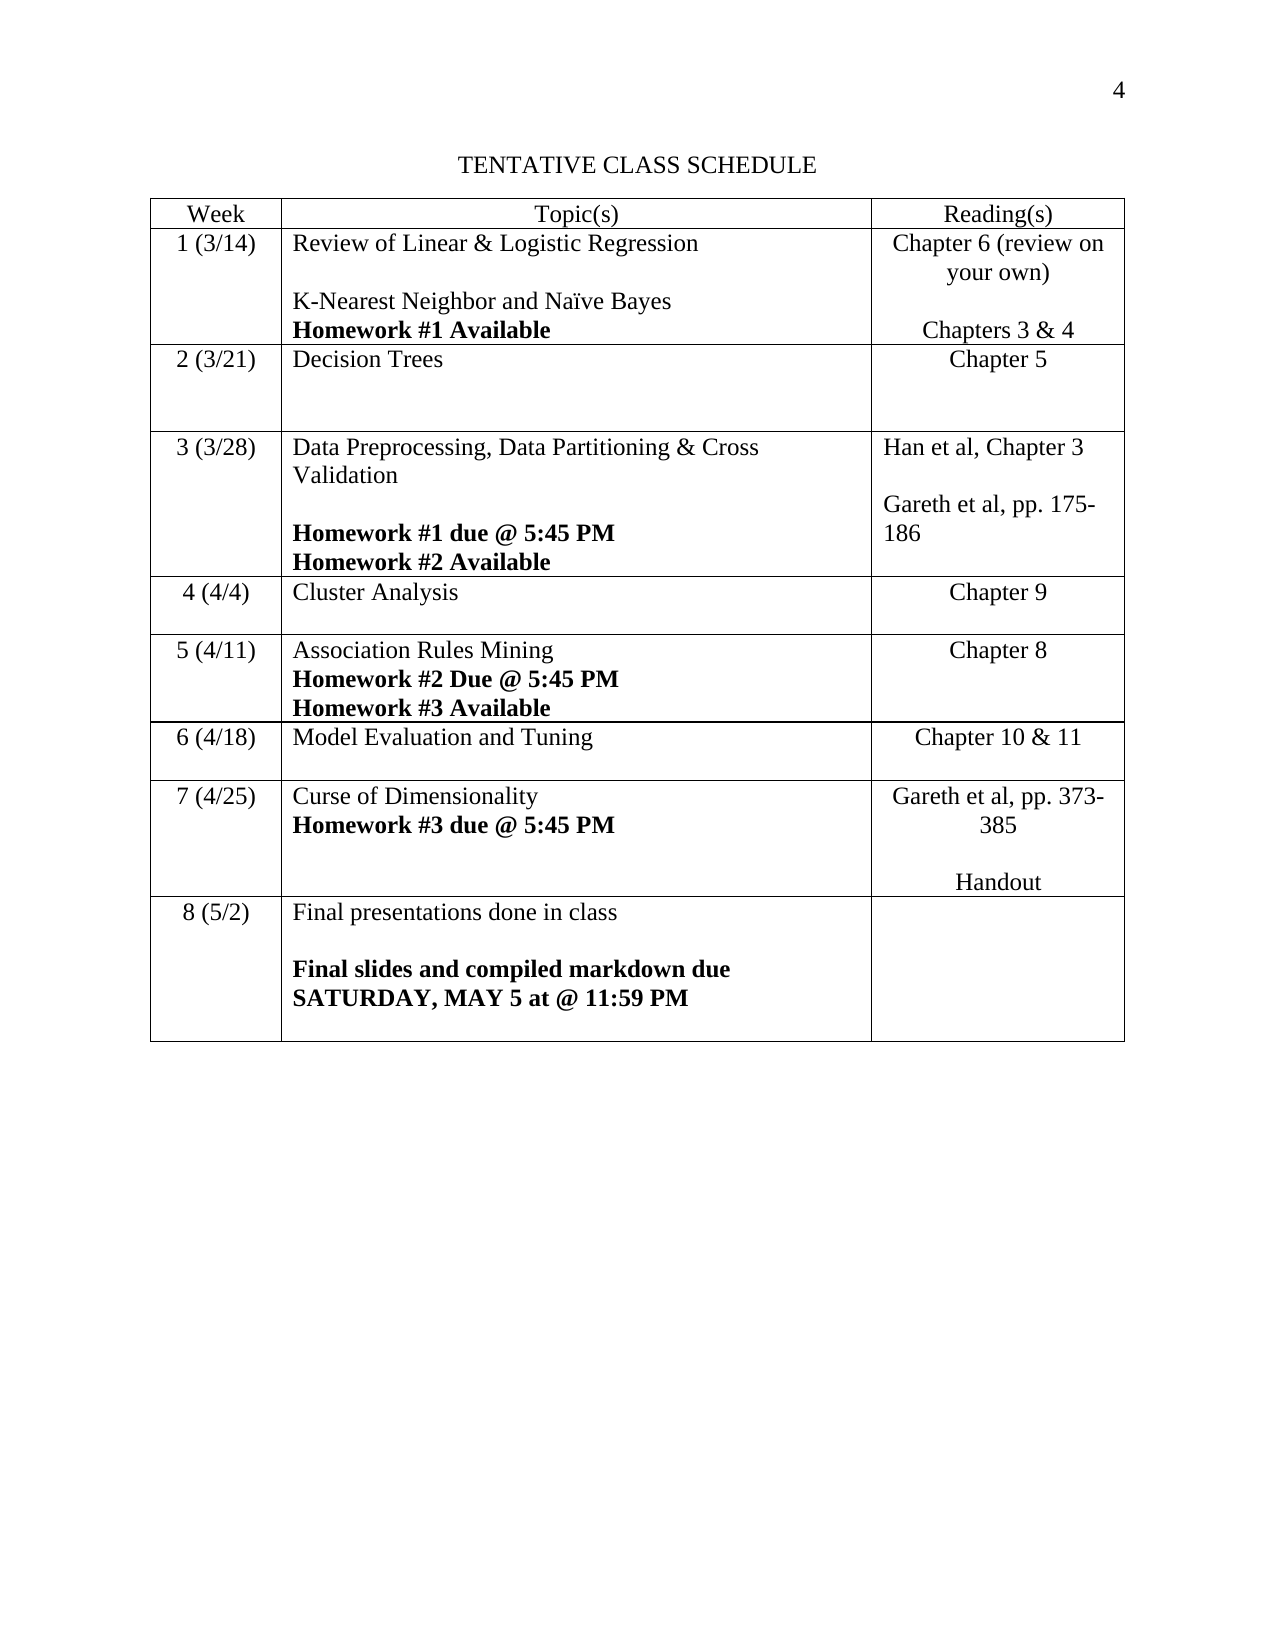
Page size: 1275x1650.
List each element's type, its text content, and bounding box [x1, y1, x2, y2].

table_cell Curse of Dimensionality Homework #3 due @ 5:45 PM [282, 781, 871, 896]
table_cell 2 (3/21) [151, 345, 281, 431]
table_cell Chapter 5 [872, 345, 1124, 431]
table_cell Association Rules Mining Homework #2 Due @ 5:45 PM Homework #3 Available [282, 635, 871, 721]
table_header Reading(s) [872, 199, 1124, 227]
table_cell Model Evaluation and Tuning [282, 723, 871, 780]
table_cell Final presentations done in class Final slides and compiled markdown due SATURDAY, MAY 5 at @ 11:59 PM [282, 897, 871, 1041]
table_cell Chapter 10 & 11 [872, 723, 1124, 780]
table_cell Chapter 8 [872, 635, 1124, 721]
table_header Week [151, 199, 281, 227]
table_cell Han et al, Chapter 3 Gareth et al, pp. 175-186 [872, 432, 1124, 576]
table_cell 5 (4/11) [151, 635, 281, 721]
text TENTATIVE CLASS SCHEDULE [150, 150, 1125, 179]
table_cell Gareth et al, pp. 373-385 Handout [872, 781, 1124, 896]
table_cell 4 (4/4) [151, 577, 281, 634]
table_cell Review of Linear & Logistic Regression K-Nearest Neighbor and Naïve Bayes Homework #1 Available [282, 229, 871, 343]
table_cell Decision Trees [282, 345, 871, 431]
table_cell Chapter 9 [872, 577, 1124, 634]
table_header Topic(s) [282, 199, 871, 227]
table_cell Cluster Analysis [282, 577, 871, 634]
table_cell Chapter 6 (review on your own) Chapters 3 & 4 [872, 229, 1124, 343]
table_cell 1 (3/14) [151, 229, 281, 343]
table_cell 6 (4/18) [151, 723, 281, 780]
table_cell 8 (5/2) [151, 897, 281, 1041]
table_cell Data Preprocessing, Data Partitioning & Cross Validation Homework #1 due @ 5:45 PM Homework #2 Available [282, 432, 871, 576]
table_cell [872, 897, 1124, 1041]
table_cell 7 (4/25) [151, 781, 281, 896]
table_cell 3 (3/28) [151, 432, 281, 576]
